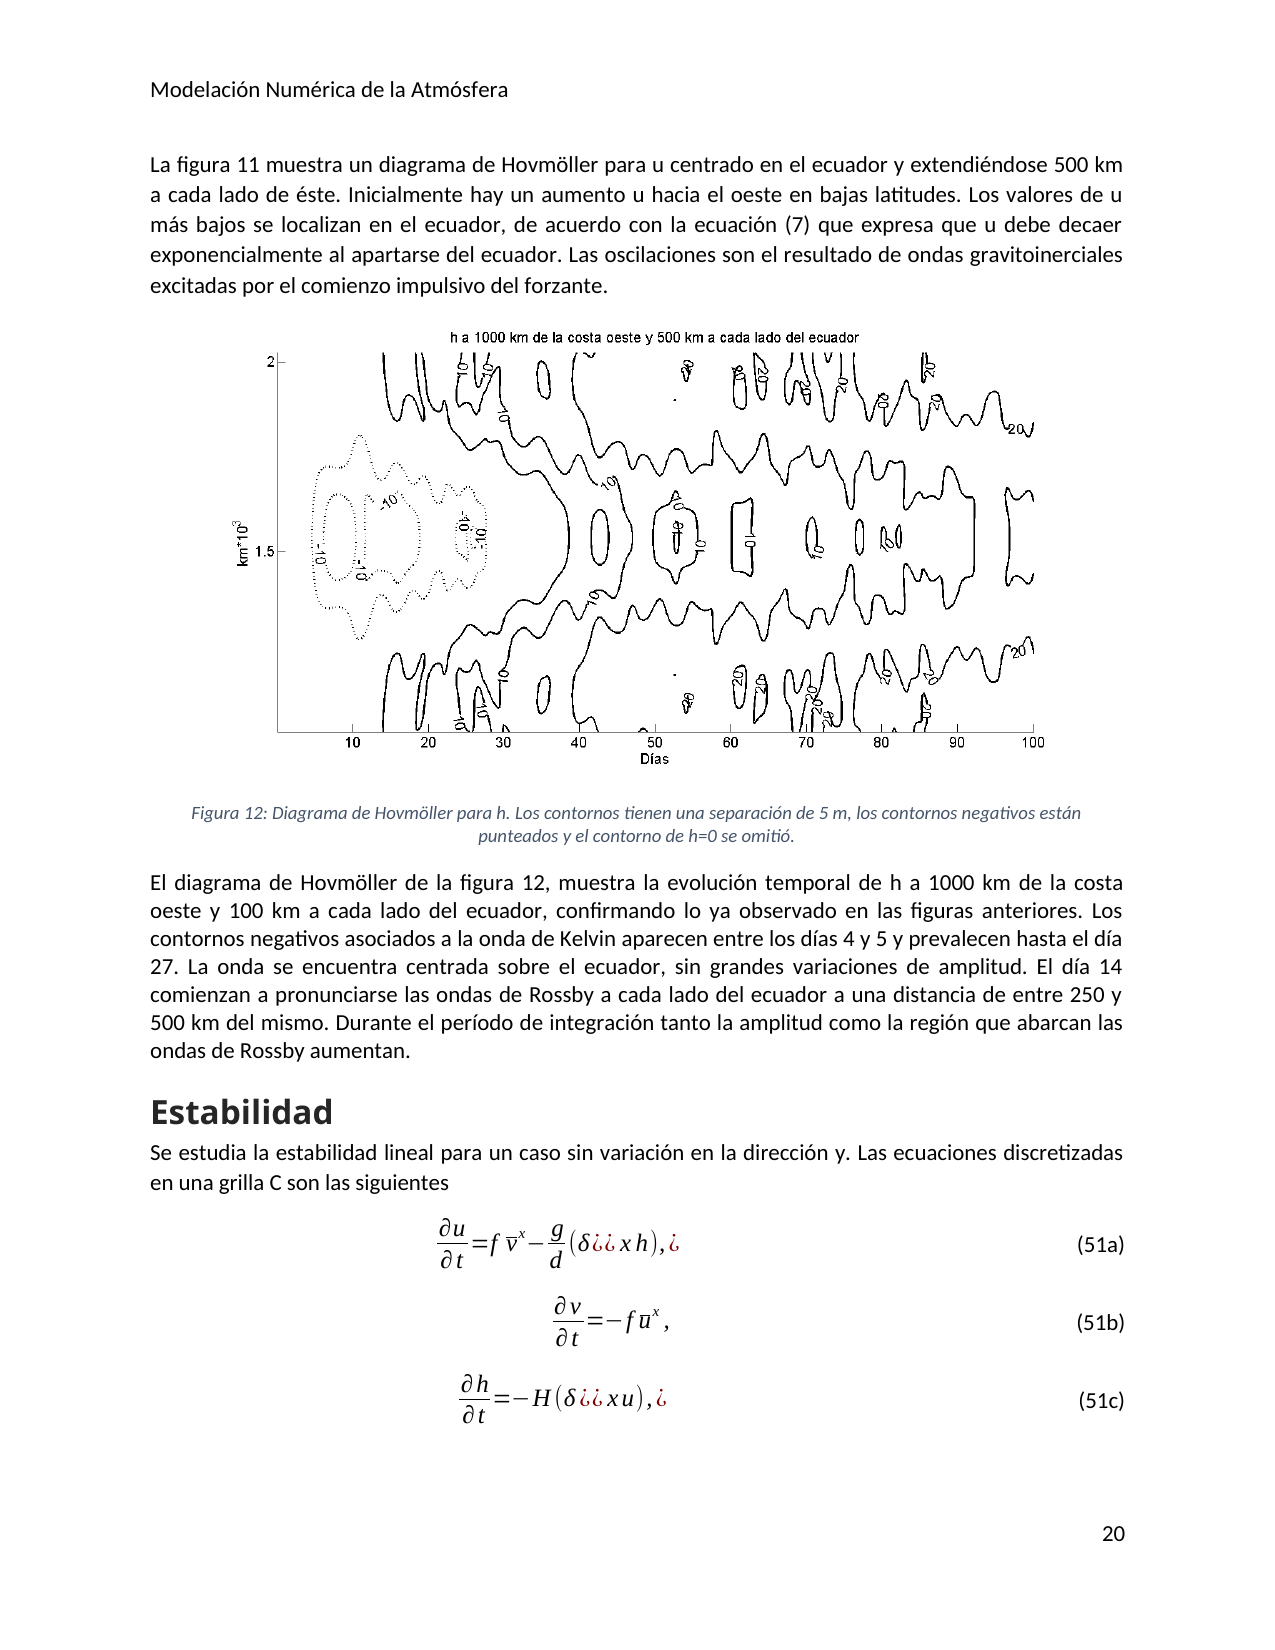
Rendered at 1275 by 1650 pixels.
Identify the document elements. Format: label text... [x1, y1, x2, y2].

text La figura 11 muestra un diagrama de Hovmöller para u centrado en el ecuador y extendiéndose 500 km a cada lado de éste. Inicialmente hay un aumento u hacia el oeste en bajas latitudes. Los valores de u más bajos se localizan en el ecuador, de acuerdo con la ecuación (7) que expresa que u debe decaer exponencialmente al apartarse del ecuador. Las oscilaciones son el resultado de ondas gravitoinerciales excitadas por el comienzo impulsivo del forzante. [150, 150, 1125, 299]
text (51a) [150, 1215, 1125, 1274]
text Se estudia la estabilidad lineal para un caso sin variación en la dirección y. Las ecuaciones discretizadas en una grilla C son las siguientes [150, 1138, 1125, 1196]
text El diagrama de Hovmöller de la figura 12, muestra la evolución temporal de h a 1000 km de la costa oeste y 100 km a cada lado del ecuador, confirmando lo ya observado en las figuras anteriores. Los contornos negativos asociados a la onda de Kelvin aparecen entre los días 4 y 5 y prevalecen hasta el día 27. La onda se encuentra centrada sobre el ecuador, sin grandes variaciones de amplitud. El día 14 comienzan a pronunciarse las ondas de Rossby a cada lado del ecuador a una distancia de entre 250 y 500 km del mismo. Durante el período de integración tanto la amplitud como la región que abarcan las ondas de Rossby aumentan. [150, 868, 1125, 1064]
subtitle Estabilidad [150, 1089, 1125, 1134]
picture [150, 317, 1125, 783]
text (51c) [150, 1371, 1125, 1429]
text (51b) [150, 1293, 1125, 1352]
text Figura 12: Diagrama de Hovmöller para h. Los contornos tienen una separación de 5 m, los contornos negativos están punteados y el contorno de h=0 se omitió. [150, 801, 1125, 847]
